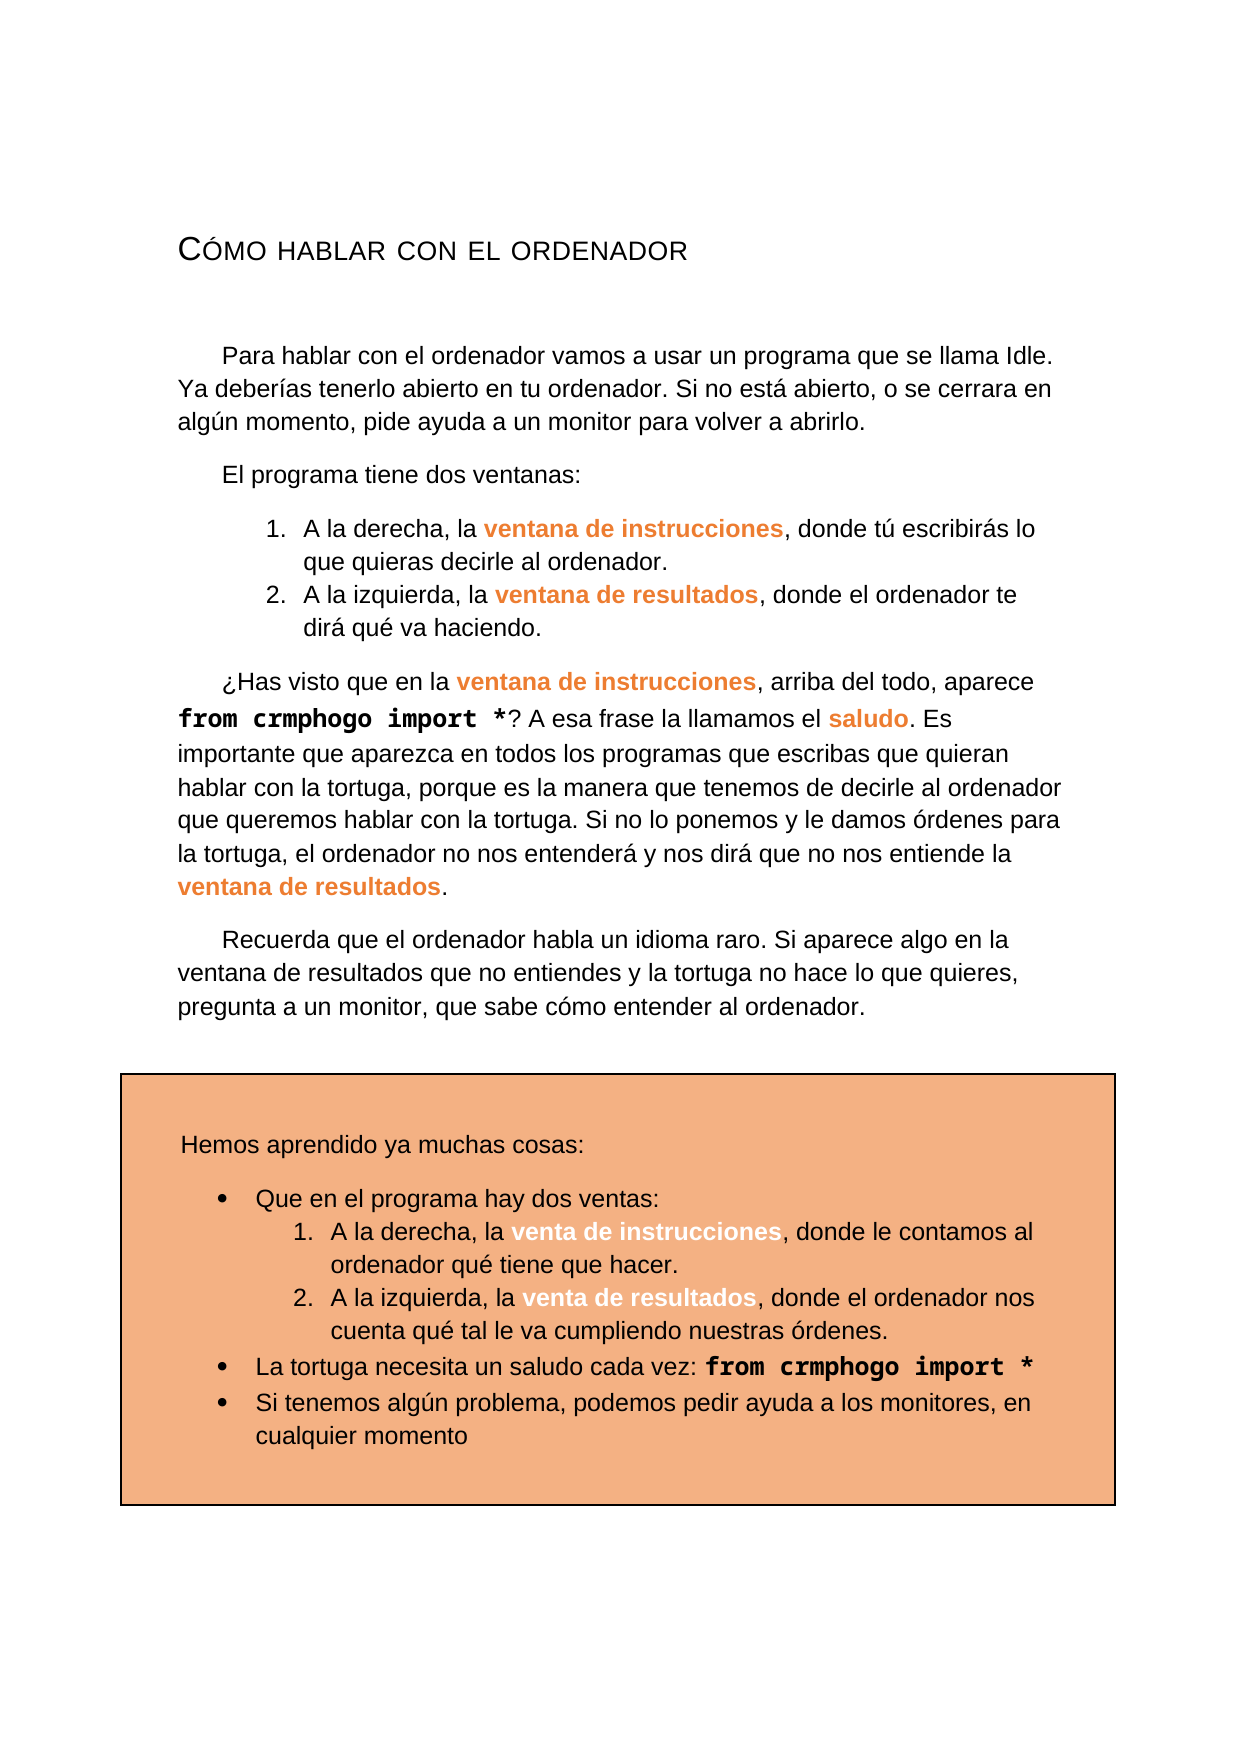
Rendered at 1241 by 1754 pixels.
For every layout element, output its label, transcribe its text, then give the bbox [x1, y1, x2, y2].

text ¿Has visto que en la ventana de instrucciones, arriba del todo, aparece from crmphogo import *? A esa frase la llamamos el saludo. Es importante que aparezca en todos los programas que escribas que quieran hablar con la tortuga, porque es la manera que tenemos de decirle al ordenador que queremos hablar con la tortuga. Si no lo ponemos y le damos órdenes para la tortuga, el ordenador no nos entenderá y nos dirá que no nos entiende la ventana de resultados. [177, 667, 1063, 900]
list A la derecha, la ventana de instrucciones, donde tú escribirás lo que quieras decirle al ordenador. [266, 514, 1063, 576]
text El programa tiene dos ventanas: [177, 461, 1063, 489]
text Para hablar con el ordenador vamos a usar un programa que se llama Idle. Ya deberías tenerlo abierto en tu ordenador. Si no está abierto, o se cerrara en algún momento, pide ayuda a un monitor para volver a abrirlo. [177, 341, 1063, 435]
subtitle Cómo hablar con el ordenador [177, 229, 1033, 267]
list A la izquierda, la ventana de resultados, donde el ordenador te dirá qué va haciendo. [266, 580, 1063, 642]
list Recuerda que el ordenador habla un idioma raro. Si aparece algo en la ventana de resultados que no entiendes y la tortuga no hace lo que quieres, pregunta a un monitor, que sabe cómo entender al ordenador. [177, 925, 1063, 1020]
